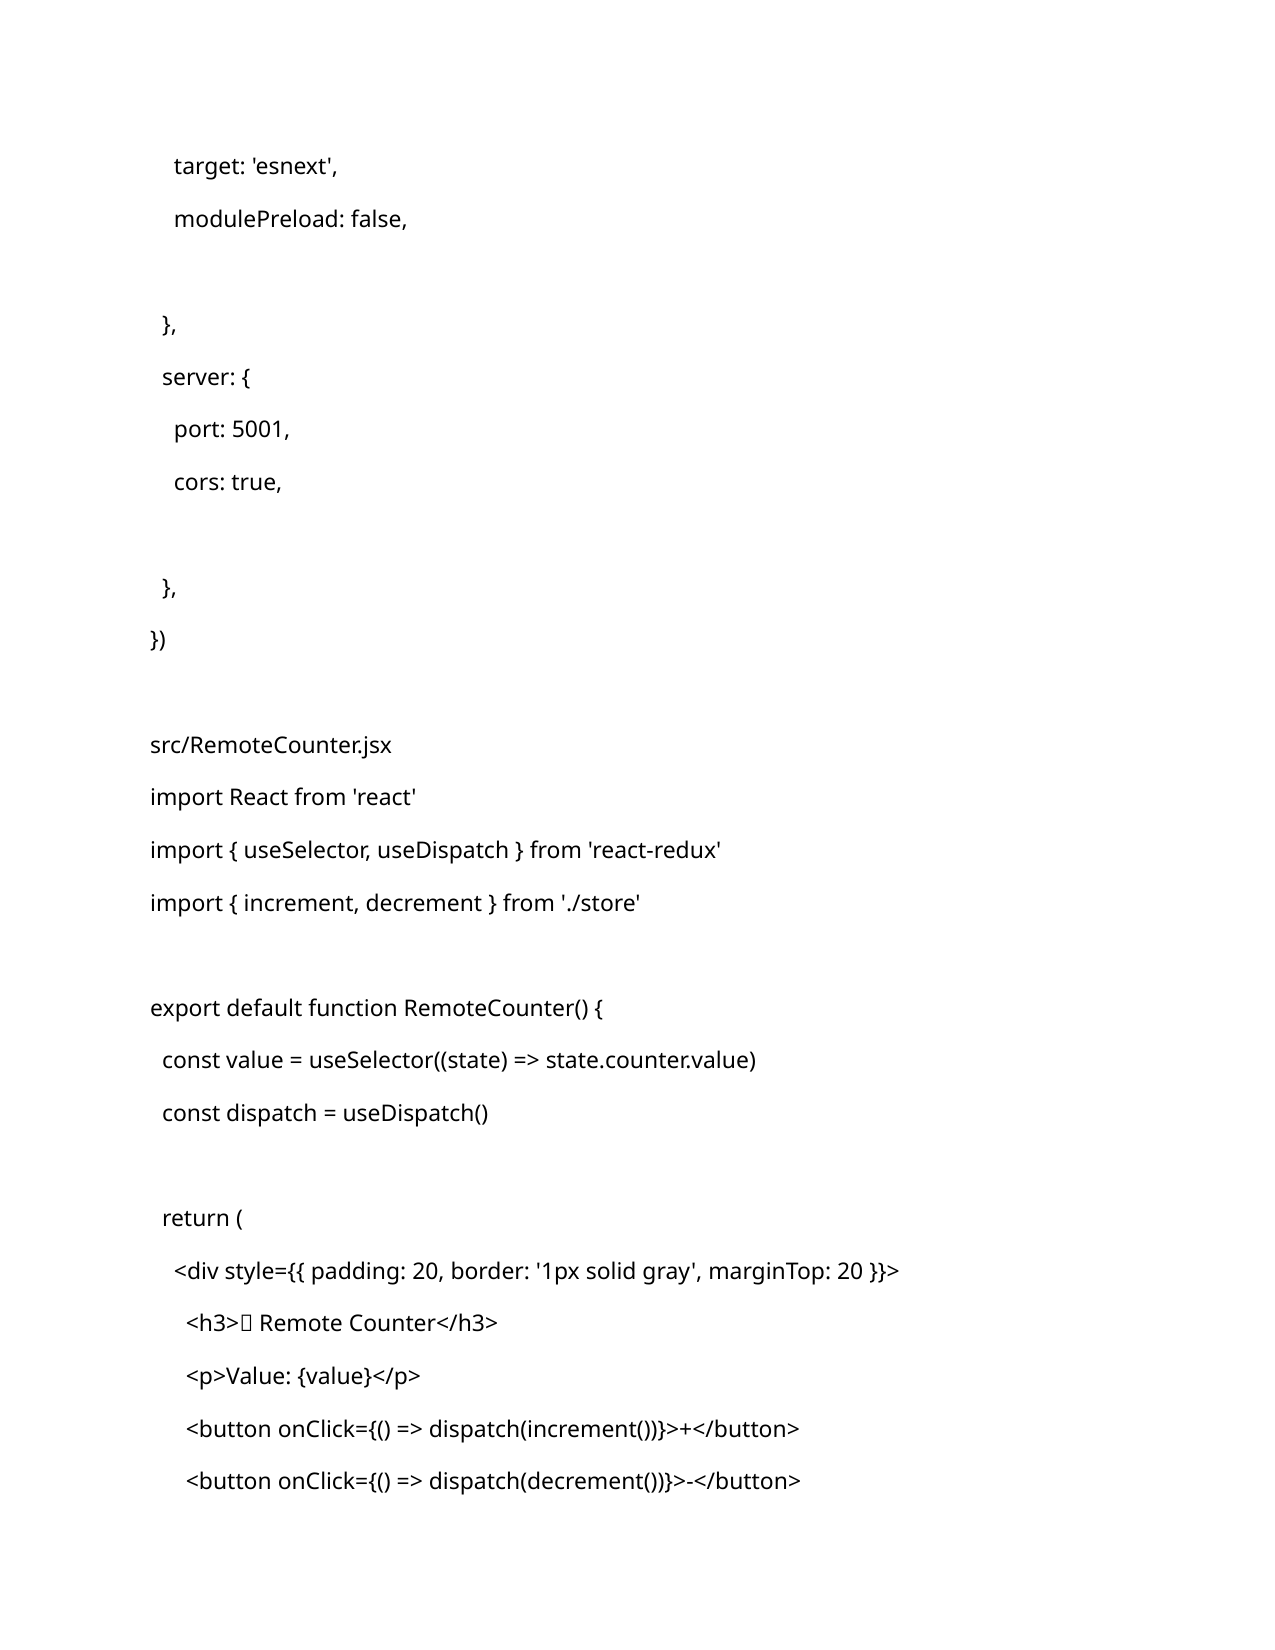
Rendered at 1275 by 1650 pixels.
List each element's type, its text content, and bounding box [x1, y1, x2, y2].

text port: 5001, [150, 413, 1125, 444]
text modulePreload: false, [150, 203, 1125, 234]
text <p>Value: {value}</p> [150, 1360, 1125, 1391]
text target: 'esnext', [150, 150, 1125, 181]
text const dispatch = useDispatch() [150, 1097, 1125, 1128]
text import React from 'react' [150, 781, 1125, 812]
text export default function RemoteCounter() { [150, 992, 1125, 1023]
text <h3>🌐 Remote Counter</h3> [150, 1307, 1125, 1338]
text server: { [150, 360, 1125, 392]
text <button onClick={() => dispatch(increment())}>+</button> [150, 1412, 1125, 1444]
text <button onClick={() => dispatch(decrement())}>-</button> [150, 1465, 1125, 1496]
text src/RemoteCounter.jsx [150, 729, 1125, 760]
text }, [150, 571, 1125, 602]
text return ( [150, 1202, 1125, 1233]
text }, [150, 308, 1125, 339]
text import { useSelector, useDispatch } from 'react-redux' [150, 834, 1125, 865]
text cors: true, [150, 466, 1125, 497]
text const value = useSelector((state) => state.counter.value) [150, 1044, 1125, 1076]
text }) [150, 623, 1125, 655]
text <div style={{ padding: 20, border: '1px solid gray', marginTop: 20 }}> [150, 1255, 1125, 1286]
text import { increment, decrement } from './store' [150, 886, 1125, 918]
